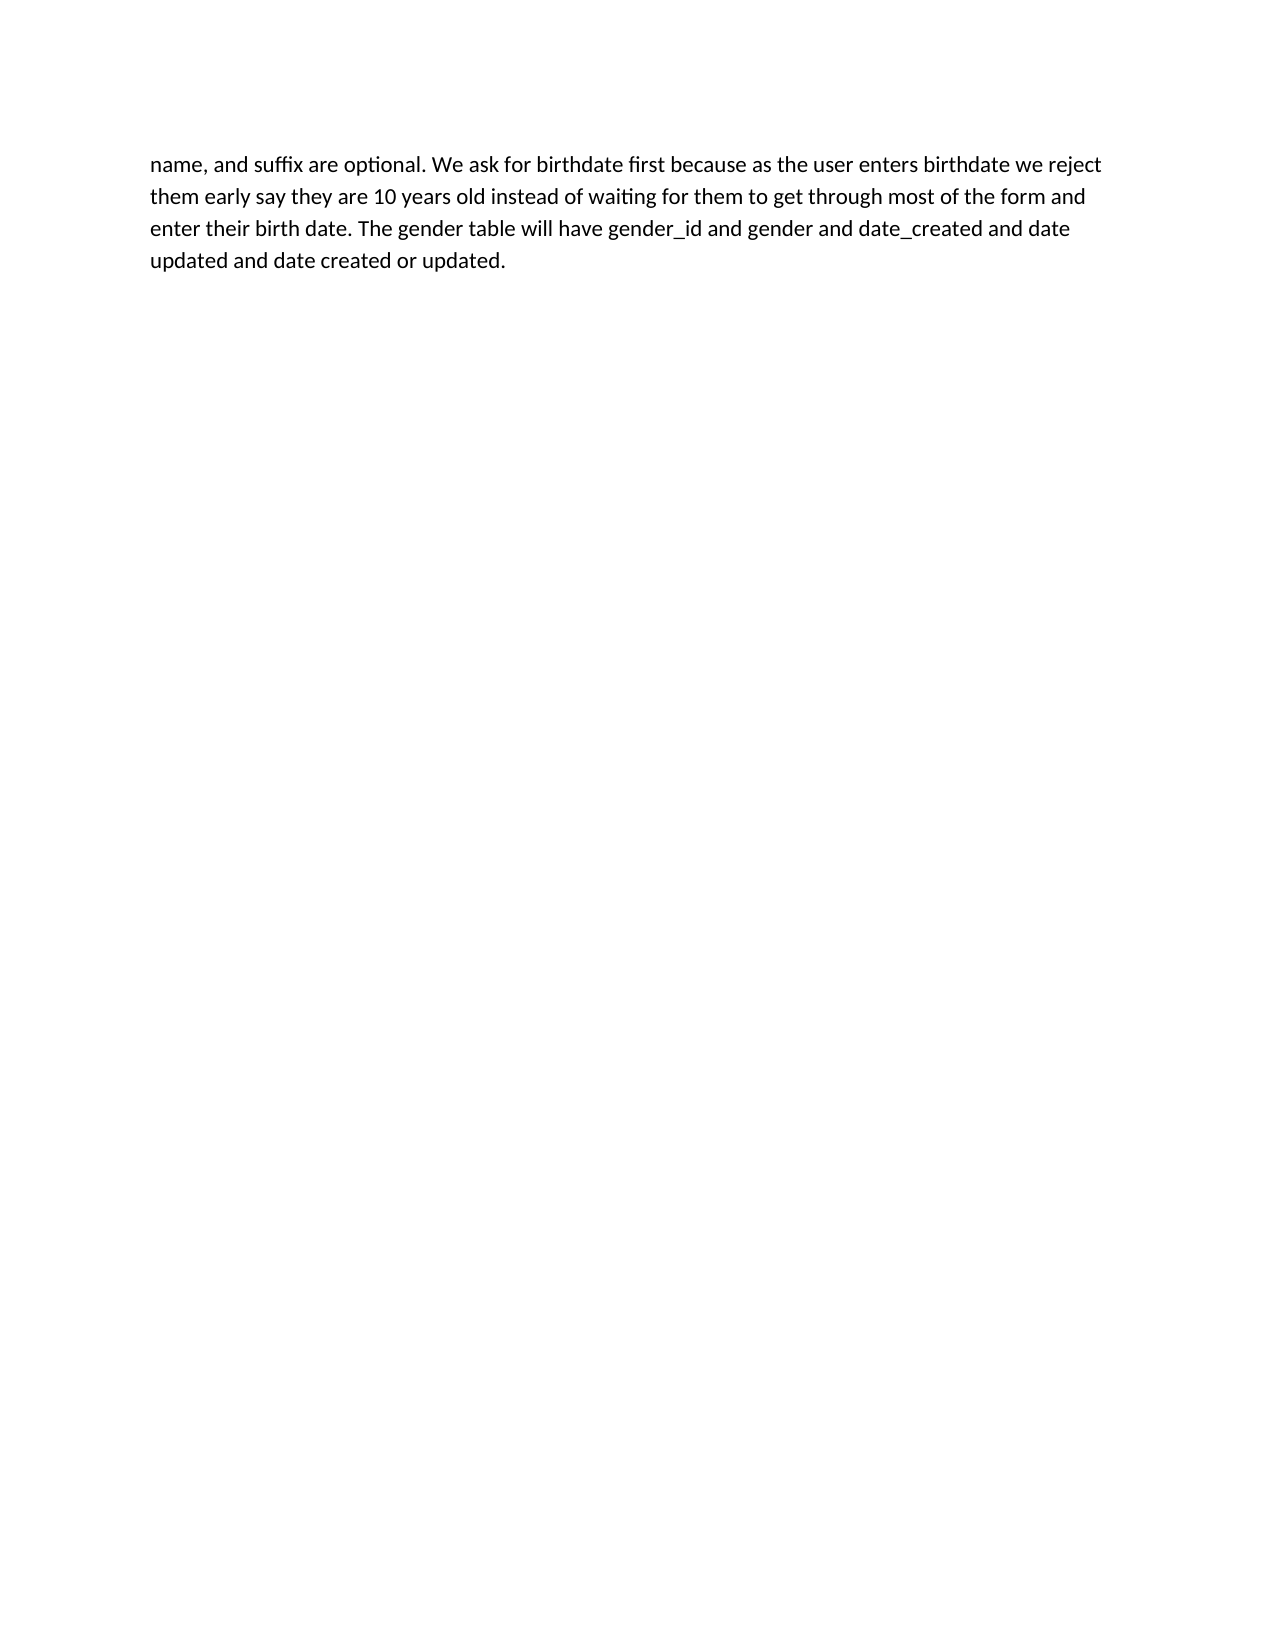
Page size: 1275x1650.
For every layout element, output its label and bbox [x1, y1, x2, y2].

text [150, 150, 1125, 274]
